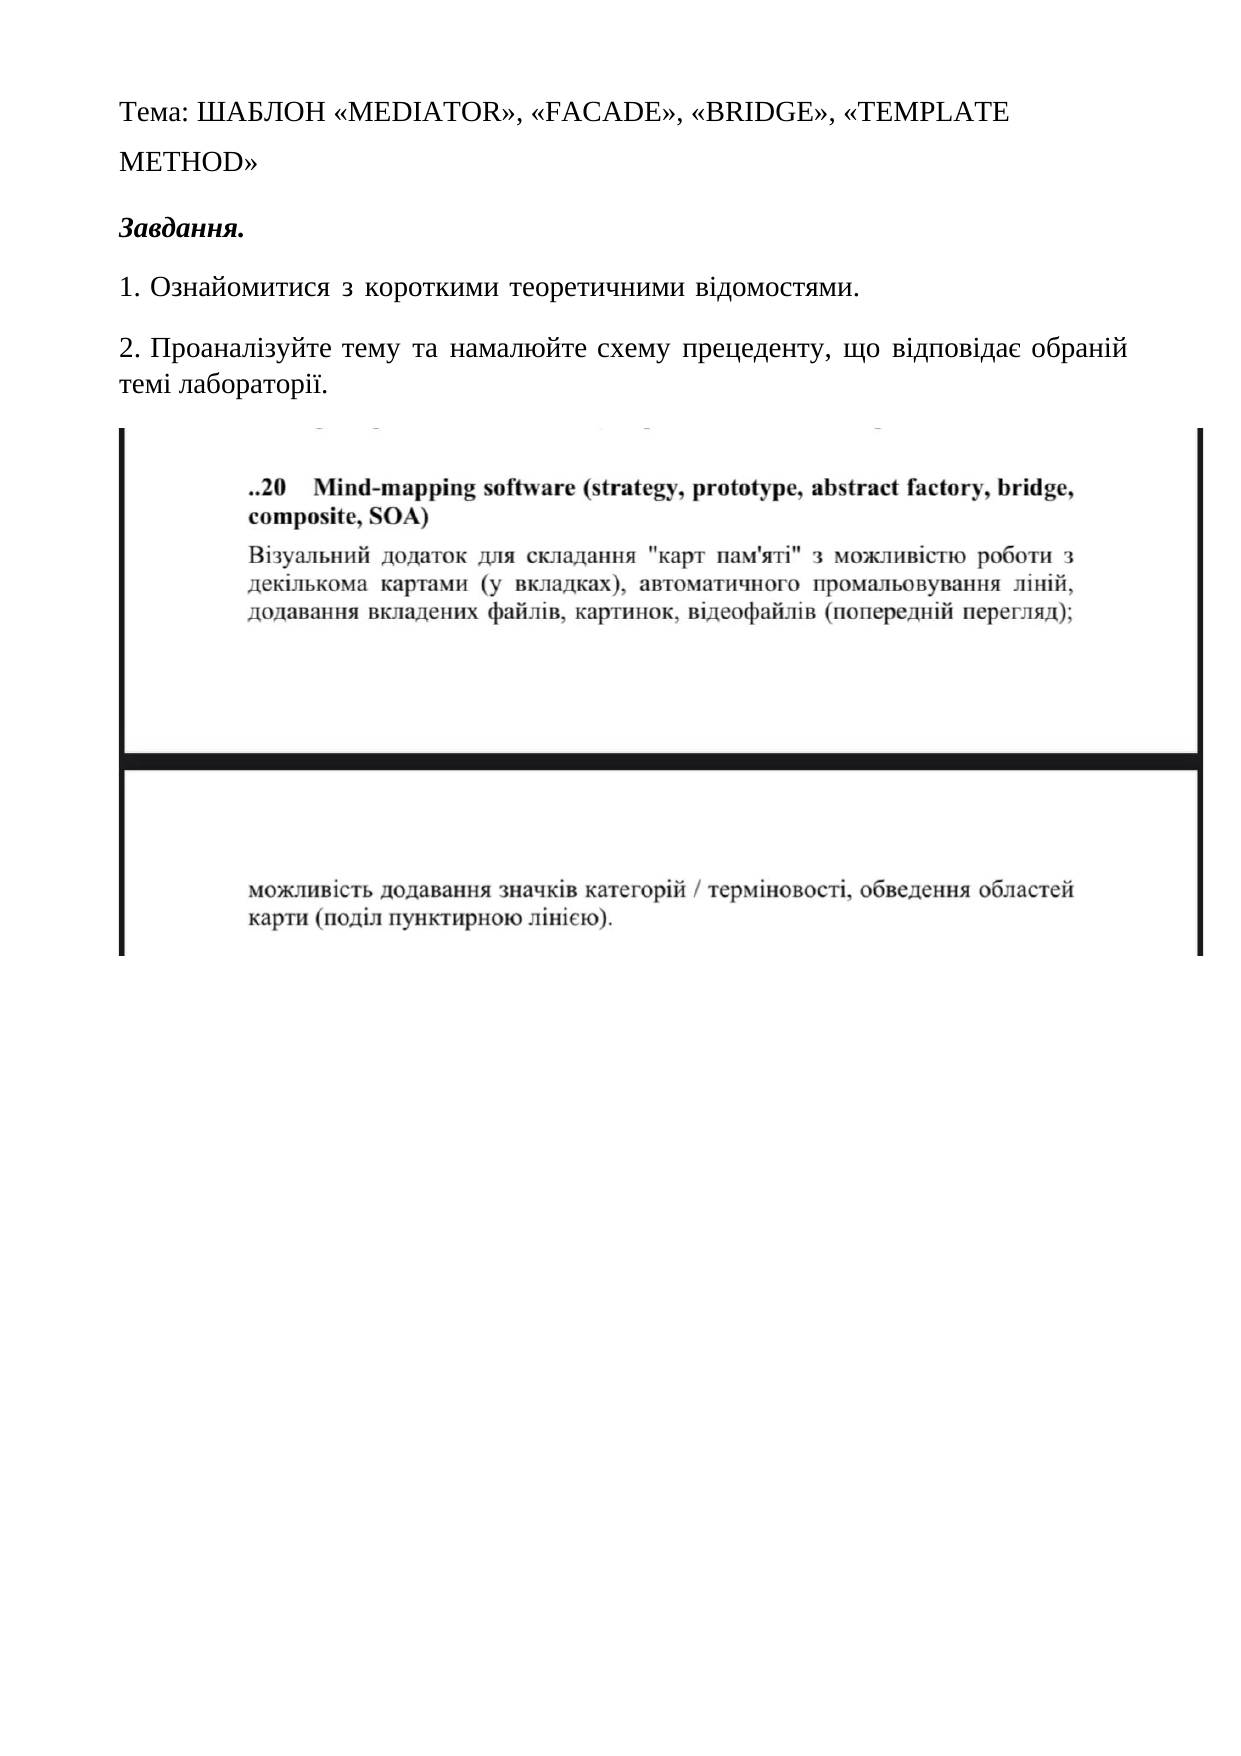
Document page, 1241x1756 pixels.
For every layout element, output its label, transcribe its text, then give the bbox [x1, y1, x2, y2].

list Ознайомитися з короткими теоретичними відомостями. [119, 269, 1171, 303]
picture [118, 428, 1204, 956]
list Проаналізуйте тему та намалюйте схему прецеденту, що відповідає обраній темі лабораторії. [119, 330, 1131, 399]
text Тема: ШАБЛОН «MEDIATOR», «FACADE», «BRIDGE», «TEMPLATE METHOD» [119, 94, 1149, 177]
text Завдання. [119, 210, 1171, 243]
